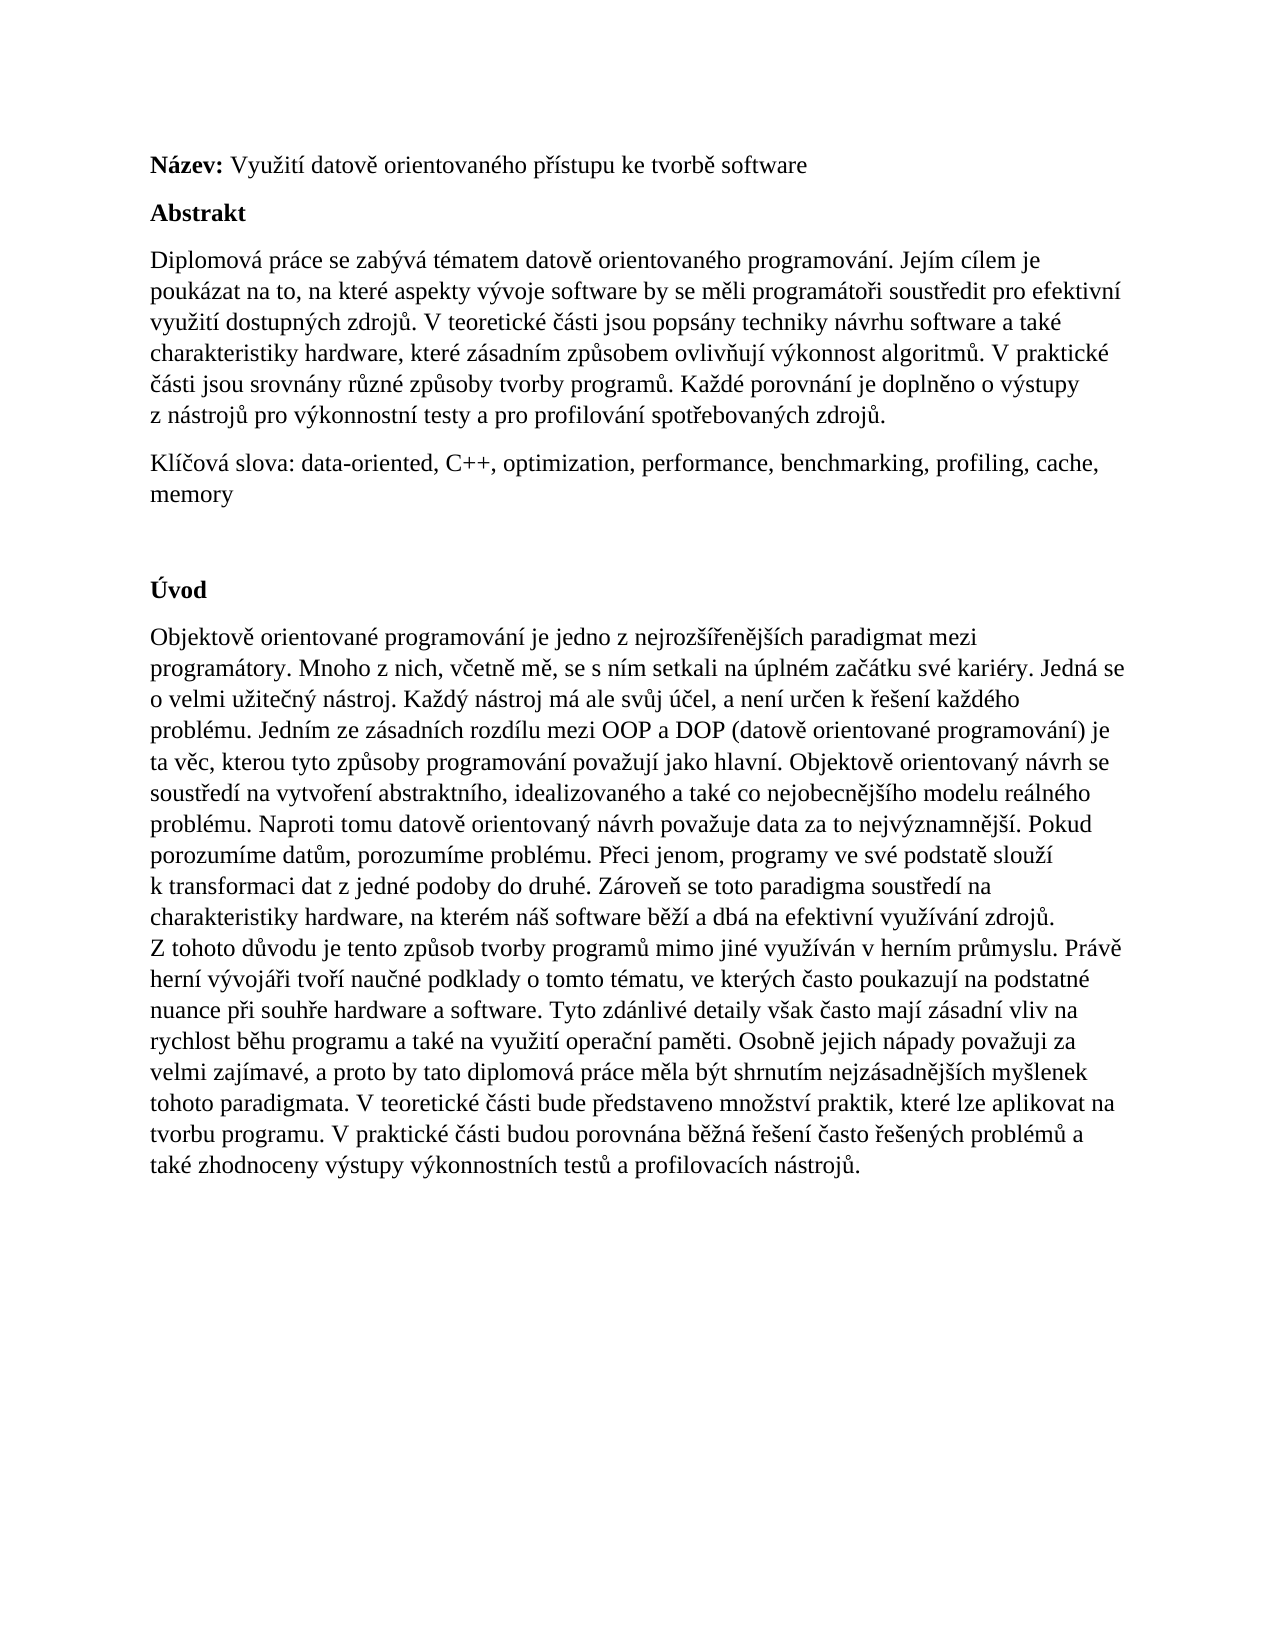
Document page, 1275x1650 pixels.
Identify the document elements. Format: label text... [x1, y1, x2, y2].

text Klíčová slova: data-oriented, C++, optimization, performance, benchmarking, profiling, cache, memory [150, 448, 1125, 508]
text Diplomová práce se zabývá tématem datově orientovaného programování. Jejím cílem je poukázat na to, na které aspekty vývoje software by se měli programátoři soustředit pro efektivní využití dostupných zdrojů. V teoretické části jsou popsány techniky návrhu software a také charakteristiky hardware, které zásadním způsobem ovlivňují výkonnost algoritmů. V praktické části jsou srovnány různé způsoby tvorby programů. Každé porovnání je doplněno o výstupy z nástrojů pro výkonnostní testy a pro profilování spotřebovaných zdrojů. [150, 245, 1125, 429]
text Název: Využití datově orientovaného přístupu ke tvorbě software [150, 150, 1125, 179]
text Objektově orientované programování je jedno z nejrozšířenějších paradigmat mezi programátory. Mnoho z nich, včetně mě, se s ním setkali na úplném začátku své kariéry. Jedná se o velmi užitečný nástroj. Každý nástroj má ale svůj účel, a není určen k řešení každého problému. Jedním ze zásadních rozdílu mezi OOP a DOP (datově orientované programování) je ta věc, kterou tyto způsoby programování považují jako hlavní. Objektově orientovaný návrh se soustředí na vytvoření abstraktního, idealizovaného a také co nejobecnějšího modelu reálného problému. Naproti tomu datově orientovaný návrh považuje data za to nejvýznamnější. Pokud porozumíme datům, porozumíme problému. Přeci jenom, programy ve své podstatě slouží k transformaci dat z jedné podoby do druhé. Zároveň se toto paradigma soustředí na charakteristiky hardware, na kterém náš software běží a dbá na efektivní využívání zdrojů. Z tohoto důvodu je tento způsob tvorby programů mimo jiné využíván v herním průmyslu. Právě herní vývojáři tvoří naučné podklady o tomto tématu, ve kterých často poukazují na podstatné nuance při souhře hardware a software. Tyto zdánlivé detaily však často mají zásadní vliv na rychlost běhu programu a také na využití operační paměti. Osobně jejich nápady považuji za velmi zajímavé, a proto by tato diplomová práce měla být shrnutím nejzásadnějších myšlenek tohoto paradigmata. V teoretické části bude představeno množství praktik, které lze aplikovat na tvorbu programu. V praktické části budou porovnána běžná řešení často řešených problémů a také zhodnoceny výstupy výkonnostních testů a profilovacích nástrojů. [150, 622, 1125, 1179]
text Úvod [150, 575, 1125, 603]
text Abstrakt [150, 198, 1125, 226]
